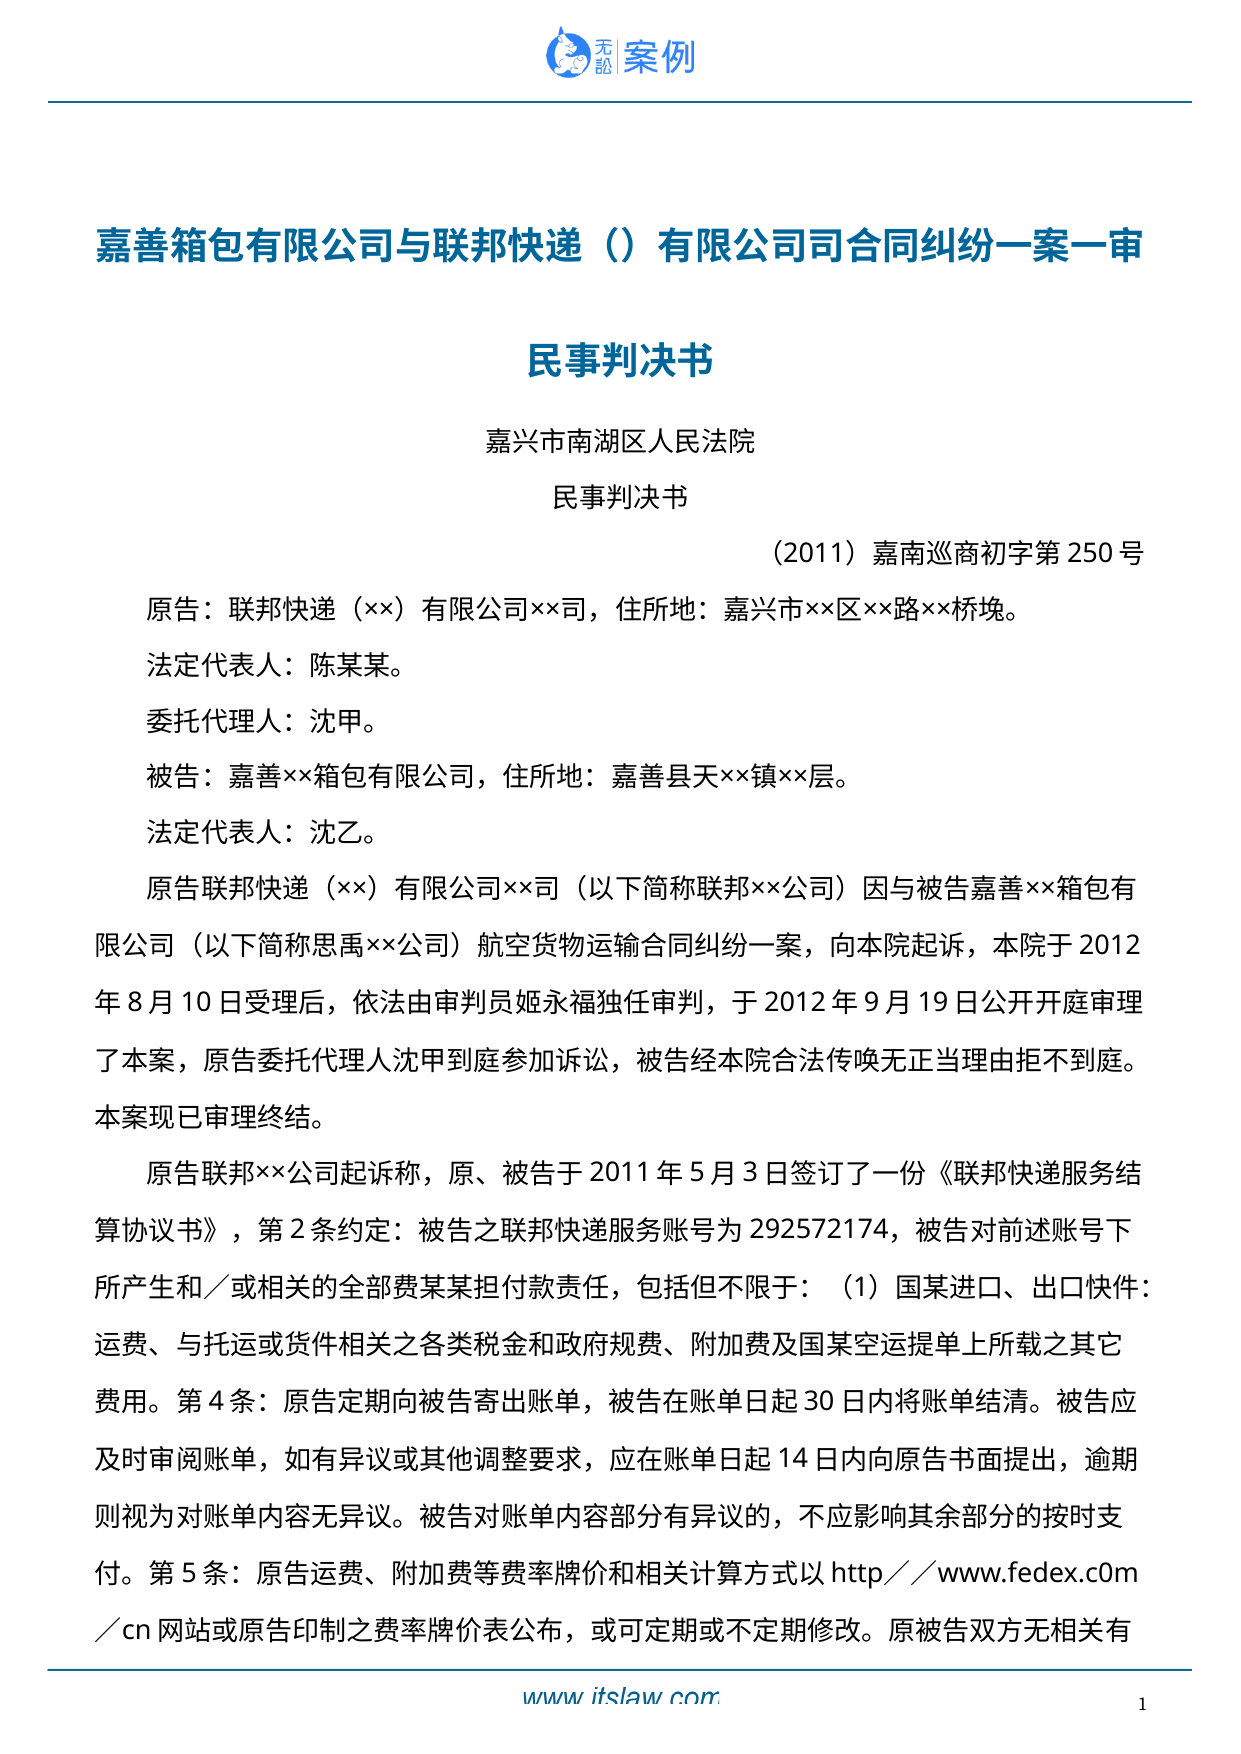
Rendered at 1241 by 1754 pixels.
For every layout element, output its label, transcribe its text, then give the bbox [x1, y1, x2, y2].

text （2011）嘉南巡商初字第250号 [94, 530, 1146, 574]
text 嘉兴市南湖区人民法院 [94, 418, 1146, 462]
picture [523, 1687, 720, 1704]
text 原告联邦快递（××）有限公司××司（以下简称联邦××公司）因与被告嘉善××箱包有限公司（以下简称思禹××公司）航空货物运输合同纠纷一案，向本院起诉，本院于2012年8月10日受理后，依法由审判员姬永福独任审判，于2012年9月19日公开开庭审理了本案，原告委托代理人沈甲到庭参加诉讼，被告经本院合法传唤无正当理由拒不到庭。本案现已审理终结。 [94, 865, 1146, 1137]
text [94, 1149, 1146, 1651]
text 法定代表人：沈乙。 [94, 809, 1146, 853]
text 被告：嘉善××箱包有限公司，住所地：嘉善县天××镇××层。 [94, 753, 1146, 797]
picture [546, 26, 694, 78]
text 嘉善箱包有限公司与联邦快递（）有限公司司合同纠纷一案一审民事判决书 [94, 85, 1146, 402]
text 委托代理人：沈甲。 [94, 697, 1146, 741]
text 民事判决书 [94, 474, 1146, 518]
text 法定代表人：陈某某。 [94, 641, 1146, 685]
text 原告：联邦快递（××）有限公司××司，住所地：嘉兴市××区××路××桥堍。 [94, 586, 1146, 629]
